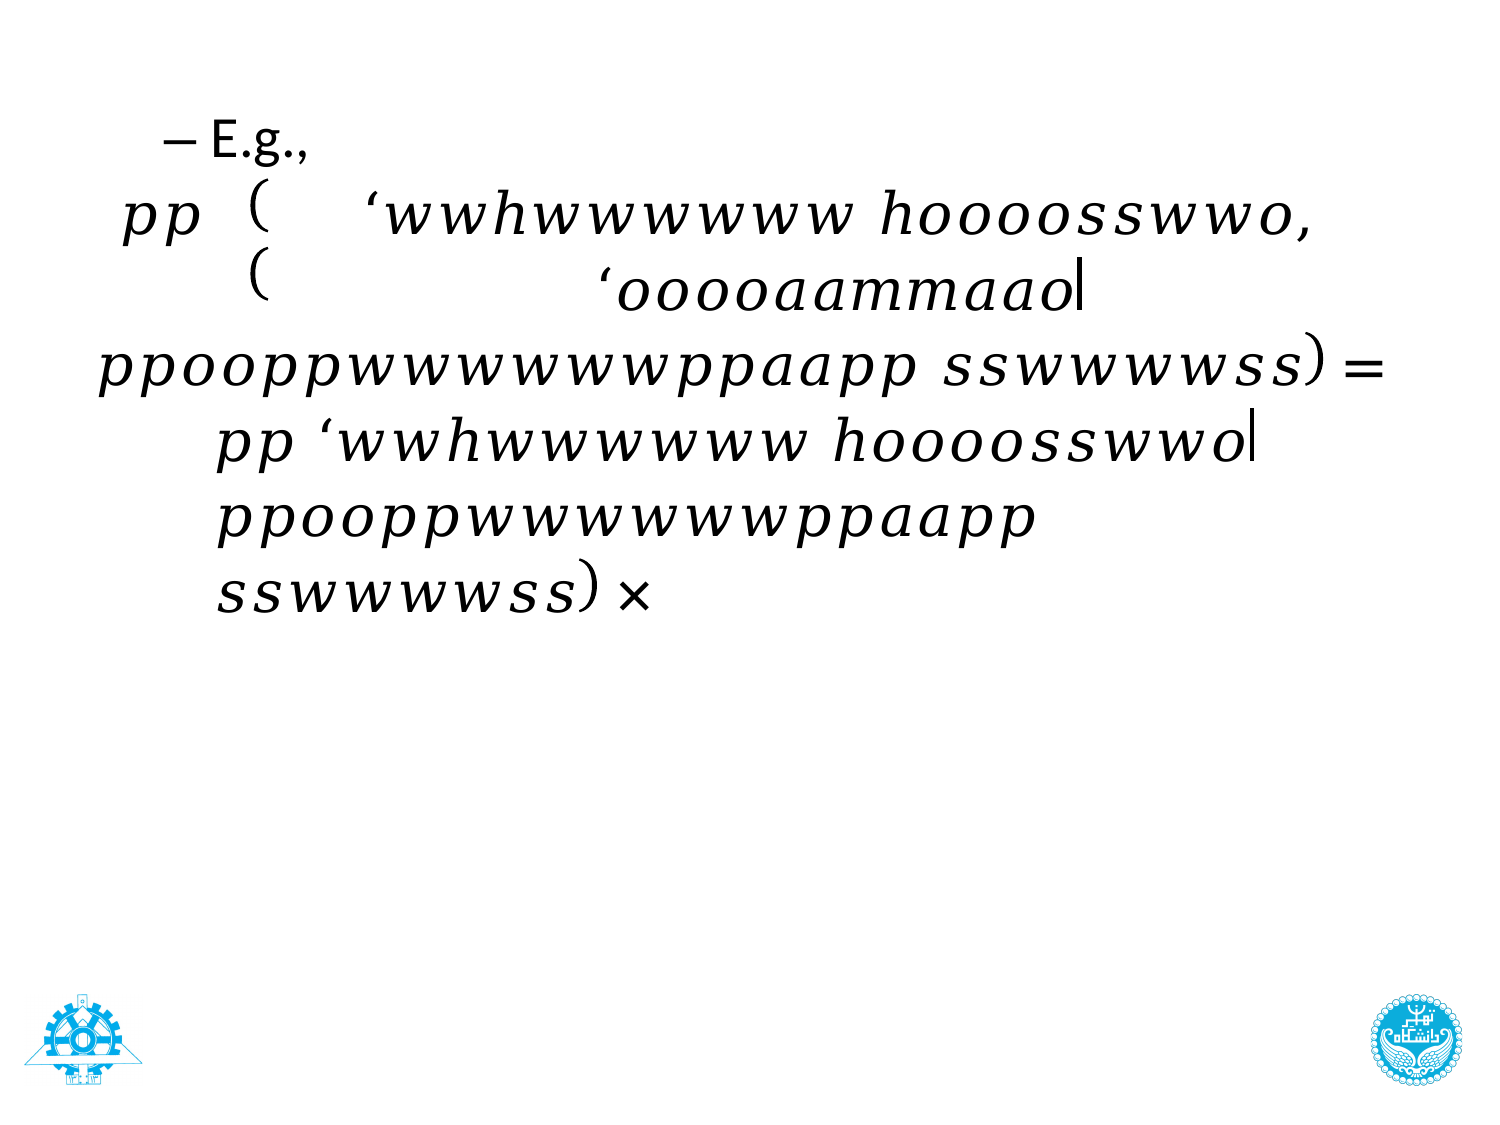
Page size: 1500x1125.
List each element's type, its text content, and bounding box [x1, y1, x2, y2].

text 𝑝𝑝 ‘𝑤𝑤ℎ𝑤𝑤𝑤𝑤𝑤𝑤 ℎ𝑜𝑜𝑜𝑜𝑠𝑠𝑤𝑤𝑜𝑝𝑝𝑜𝑜𝑝𝑝𝑤𝑤𝑤𝑤𝑤𝑤𝑝𝑝𝑎𝑎𝑝𝑝 𝑠𝑠𝑤𝑤𝑤𝑤𝑠𝑠 × [212, 403, 1390, 624]
picture [1370, 994, 1463, 1086]
text 𝑝𝑝 ‘𝑤𝑤ℎ𝑤𝑤𝑤𝑤𝑤𝑤 ℎ𝑜𝑜𝑜𝑜𝑠𝑠𝑤𝑤𝑜, ‘𝑜𝑜𝑜𝑜𝑎𝑎𝑚𝑚𝑎𝑎𝑜𝑝𝑝𝑜𝑜𝑝𝑝𝑤𝑤𝑤𝑤𝑤𝑤𝑝𝑝𝑎𝑎𝑝𝑝 𝑠𝑠𝑤𝑤𝑤𝑤𝑠𝑠 = [90, 177, 1390, 398]
picture [23, 994, 143, 1086]
list E.g., [163, 101, 1390, 172]
